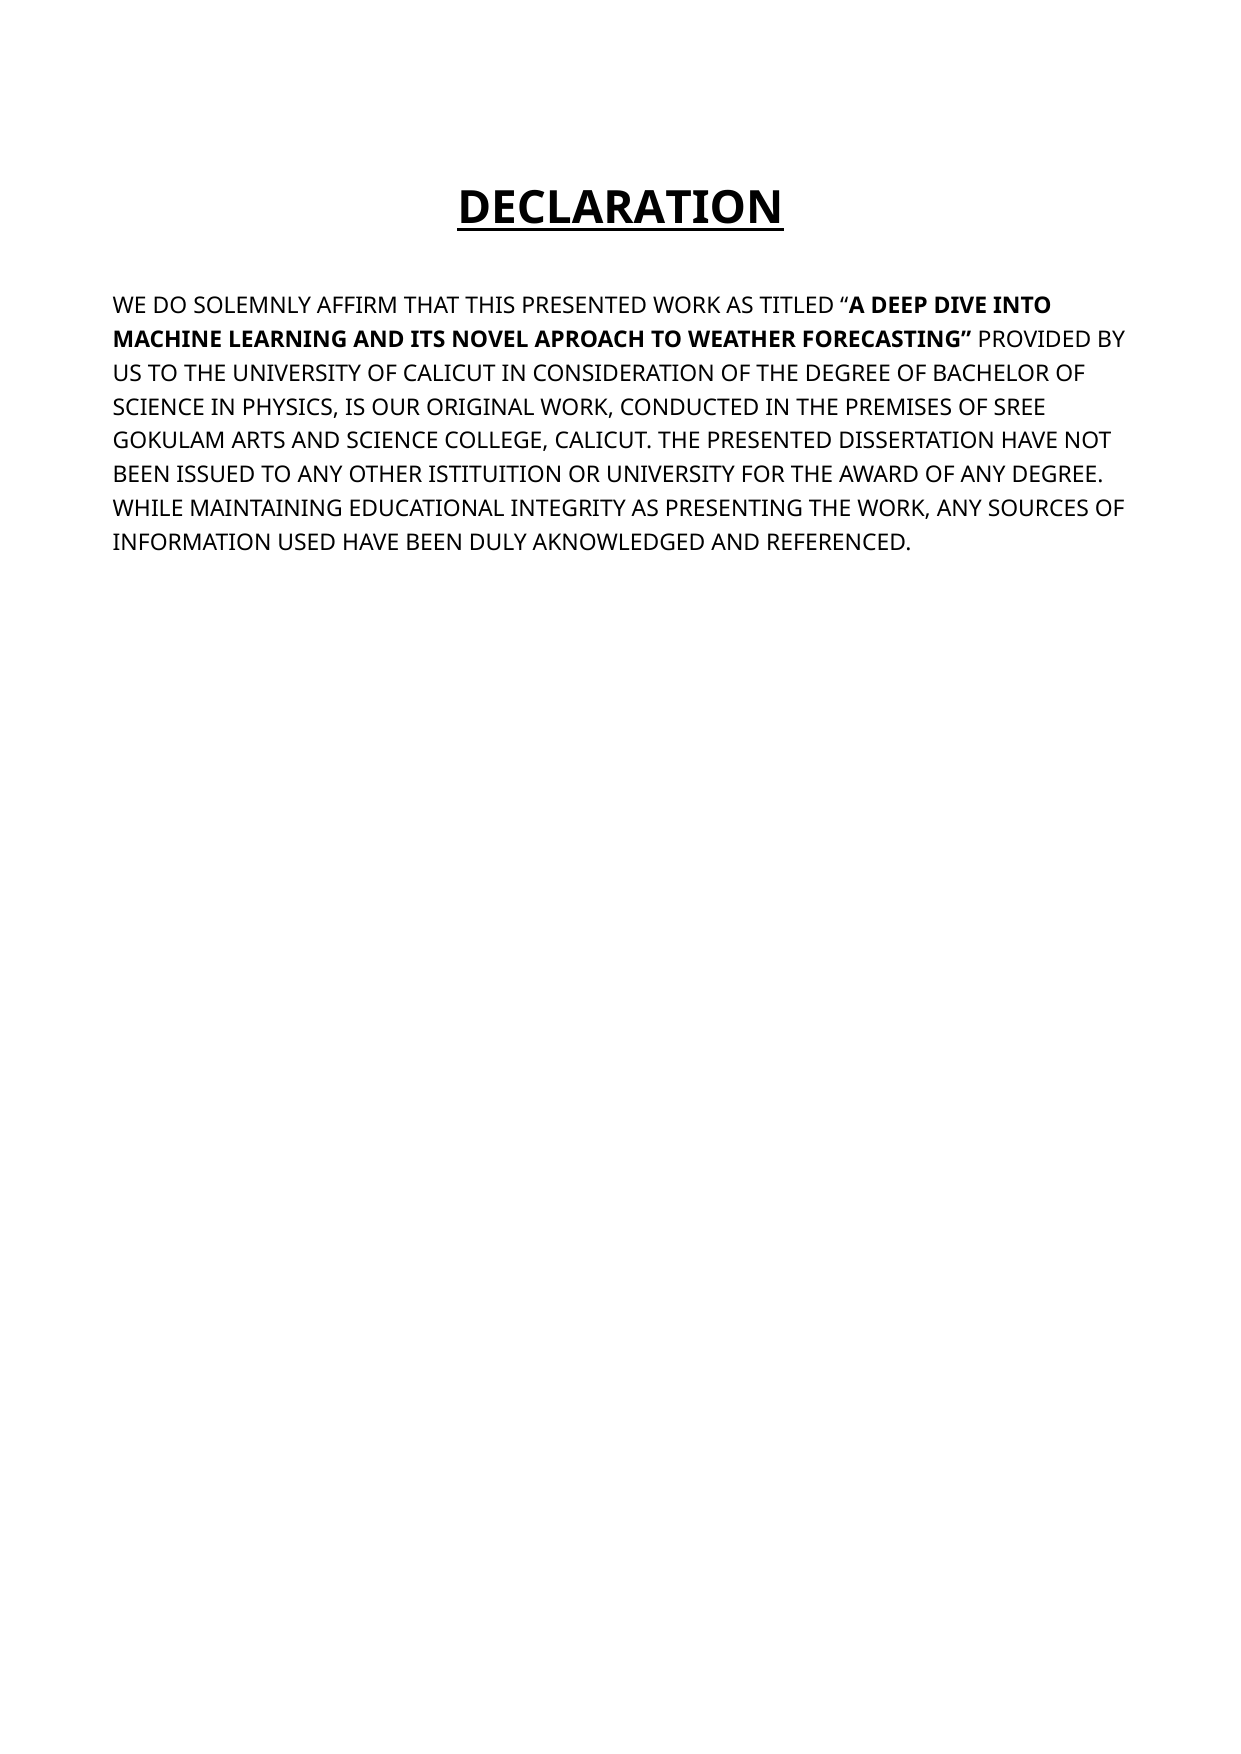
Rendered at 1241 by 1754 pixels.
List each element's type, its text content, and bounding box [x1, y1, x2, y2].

subtitle DECLARATION [112, 175, 1128, 237]
text WE DO SOLEMNLY AFFIRM THAT THIS PRESENTED WORK AS TITLED “A DEEP DIVE INTO MACHINE LEARNING AND ITS NOVEL APROACH TO WEATHER FORECASTING” PROVIDED BY US TO THE UNIVERSITY OF CALICUT IN CONSIDERATION OF THE DEGREE OF BACHELOR OF SCIENCE IN PHYSICS, IS OUR ORIGINAL WORK, CONDUCTED IN THE PREMISES OF SREE GOKULAM ARTS AND SCIENCE COLLEGE, CALICUT. THE PRESENTED DISSERTATION HAVE NOT BEEN ISSUED TO ANY OTHER ISTITUITION OR UNIVERSITY FOR THE AWARD OF ANY DEGREE. WHILE MAINTAINING EDUCATIONAL INTEGRITY AS PRESENTING THE WORK, ANY SOURCES OF INFORMATION USED HAVE BEEN DULY AKNOWLEDGED AND REFERENCED. [112, 289, 1128, 557]
